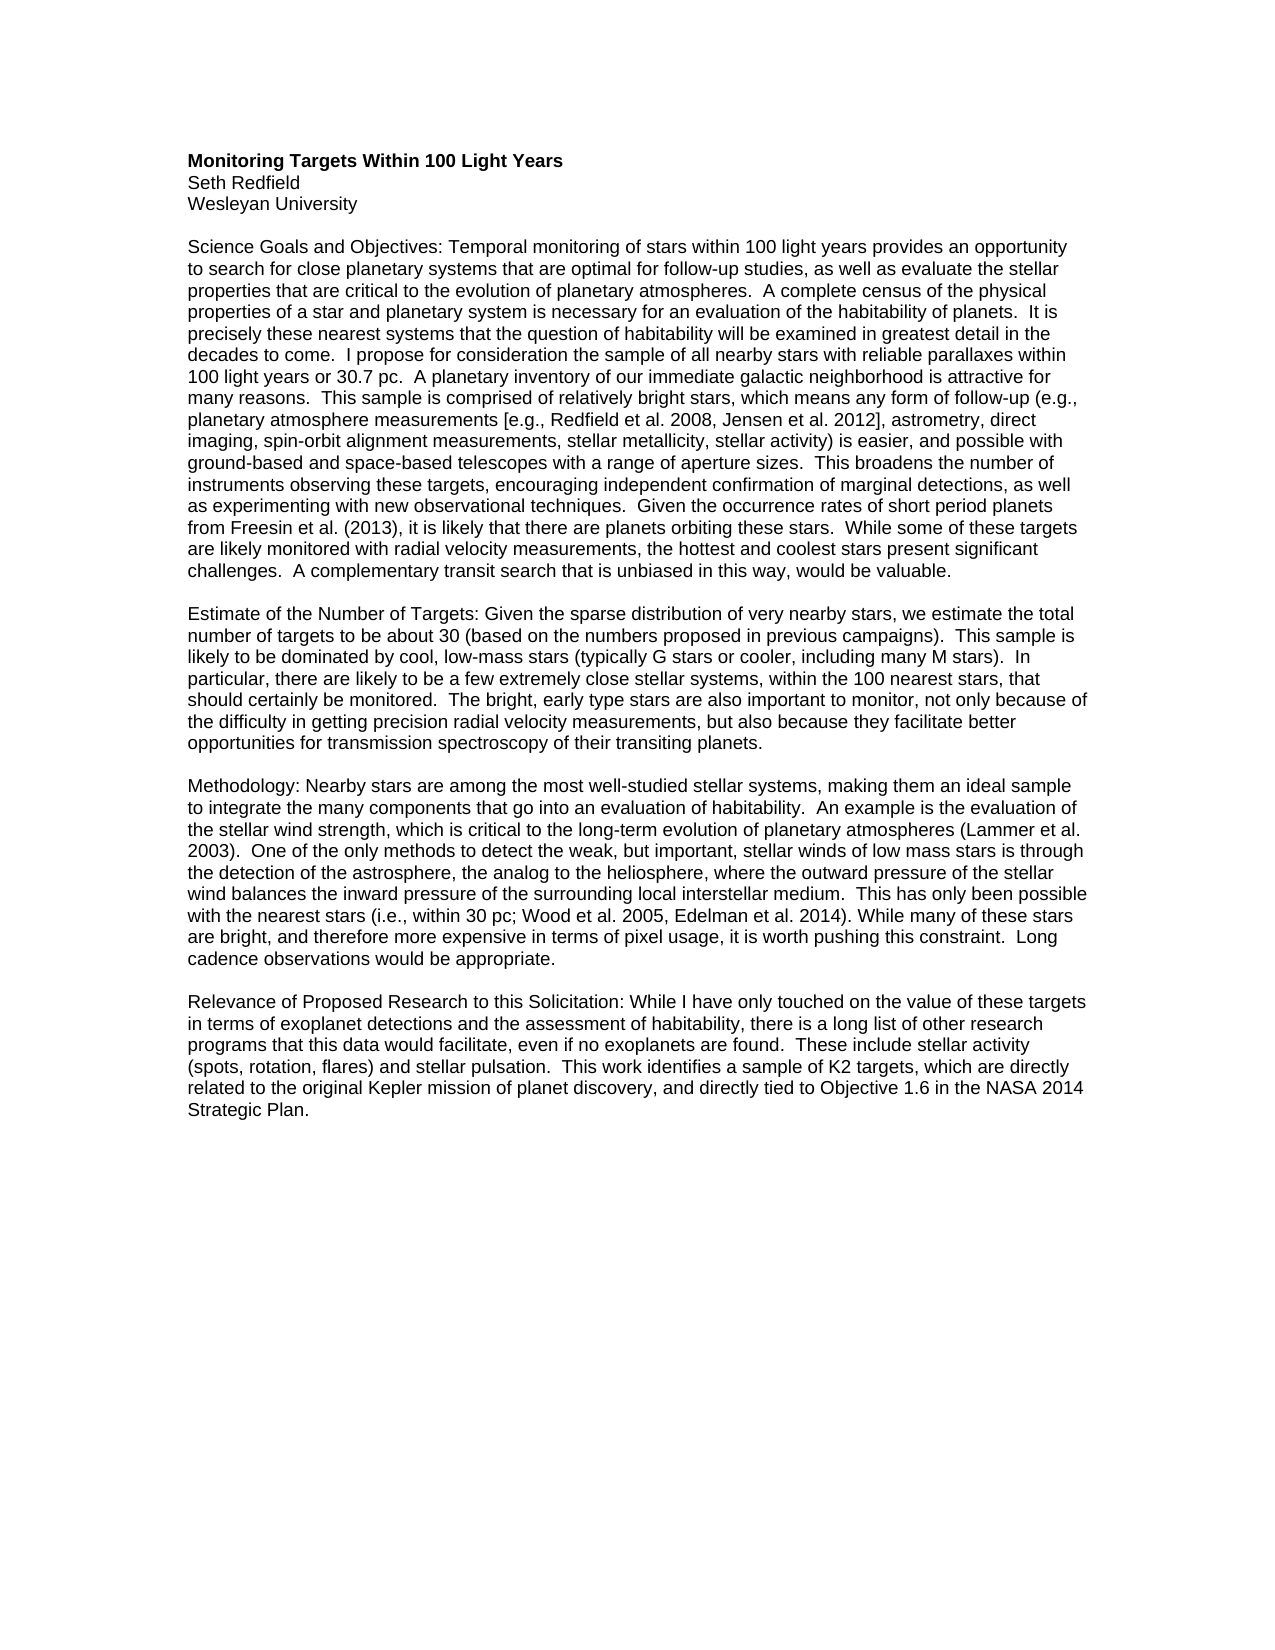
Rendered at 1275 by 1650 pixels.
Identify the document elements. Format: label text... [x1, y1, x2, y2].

text Monitoring Targets Within 100 Light Years [187, 150, 1087, 172]
text Science Goals and Objectives: Temporal monitoring of stars within 100 light years provides an opportunity to search for close planetary systems that are optimal for follow-up studies, as well as evaluate the stellar properties that are critical to the evolution of planetary atmospheres. A complete census of the physical properties of a star and planetary system is necessary for an evaluation of the habitability of planets. It is precisely these nearest systems that the question of habitability will be examined in greatest detail in the decades to come. I propose for consideration the sample of all nearby stars with reliable parallaxes within 100 light years or 30.7 pc. A planetary inventory of our immediate galactic neighborhood is attractive for many reasons. This sample is comprised of relatively bright stars, which means any form of follow-up (e.g., planetary atmosphere measurements [e.g., Redfield et al. 2008, Jensen et al. 2012], astrometry, direct imaging, spin-orbit alignment measurements, stellar metallicity, stellar activity) is easier, and possible with ground-based and space-based telescopes with a range of aperture sizes. This broadens the number of instruments observing these targets, encouraging independent confirmation of marginal detections, as well as experimenting with new observational techniques. Given the occurrence rates of short period planets from Freesin et al. (2013), it is likely that there are planets orbiting these stars. While some of these targets are likely monitored with radial velocity measurements, the hottest and coolest stars present significant challenges. A complementary transit search that is unbiased in this way, would be valuable. Estimate of the Number of Targets: Given the sparse distribution of very nearby stars, we estimate the total number of targets to be about 30 (based on the numbers proposed in previous campaigns). This sample is likely to be dominated by cool, low-mass stars (typically G stars or cooler, including many M stars). In particular, there are likely to be a few extremely close stellar systems, within the 100 nearest stars, that should certainly be monitored. The bright, early type stars are also important to monitor, not only because of the difficulty in getting precision radial velocity measurements, but also because they facilitate better opportunities for transmission spectroscopy of their transiting planets. Methodology: Nearby stars are among the most well-studied stellar systems, making them an ideal sample to integrate the many components that go into an evaluation of habitability. An example is the evaluation of the stellar wind strength, which is critical to the long-term evolution of planetary atmospheres (Lammer et al. 2003). One of the only methods to detect the weak, but important, stellar winds of low mass stars is through the detection of the astrosphere, the analog to the heliosphere, where the outward pressure of the stellar wind balances the inward pressure of the surrounding local interstellar medium. This has only been possible with the nearest stars (i.e., within 30 pc; Wood et al. 2005, Edelman et al. 2014). While many of these stars are bright, and therefore more expensive in terms of pixel usage, it is worth pushing this constraint. Long cadence observations would be appropriate. Relevance of Proposed Research to this Solicitation: While I have only touched on the value of these targets in terms of exoplanet detections and the assessment of habitability, there is a long list of other research programs that this data would facilitate, even if no exoplanets are found. These include stellar activity (spots, rotation, flares) and stellar pulsation. This work identifies a sample of K2 targets, which are directly related to the original Kepler mission of planet discovery, and directly tied to Objective 1.6 in the NASA 2014 Strategic Plan. [187, 236, 1087, 1120]
text Seth Redfield [187, 172, 1087, 193]
text Wesleyan University [187, 193, 1087, 215]
